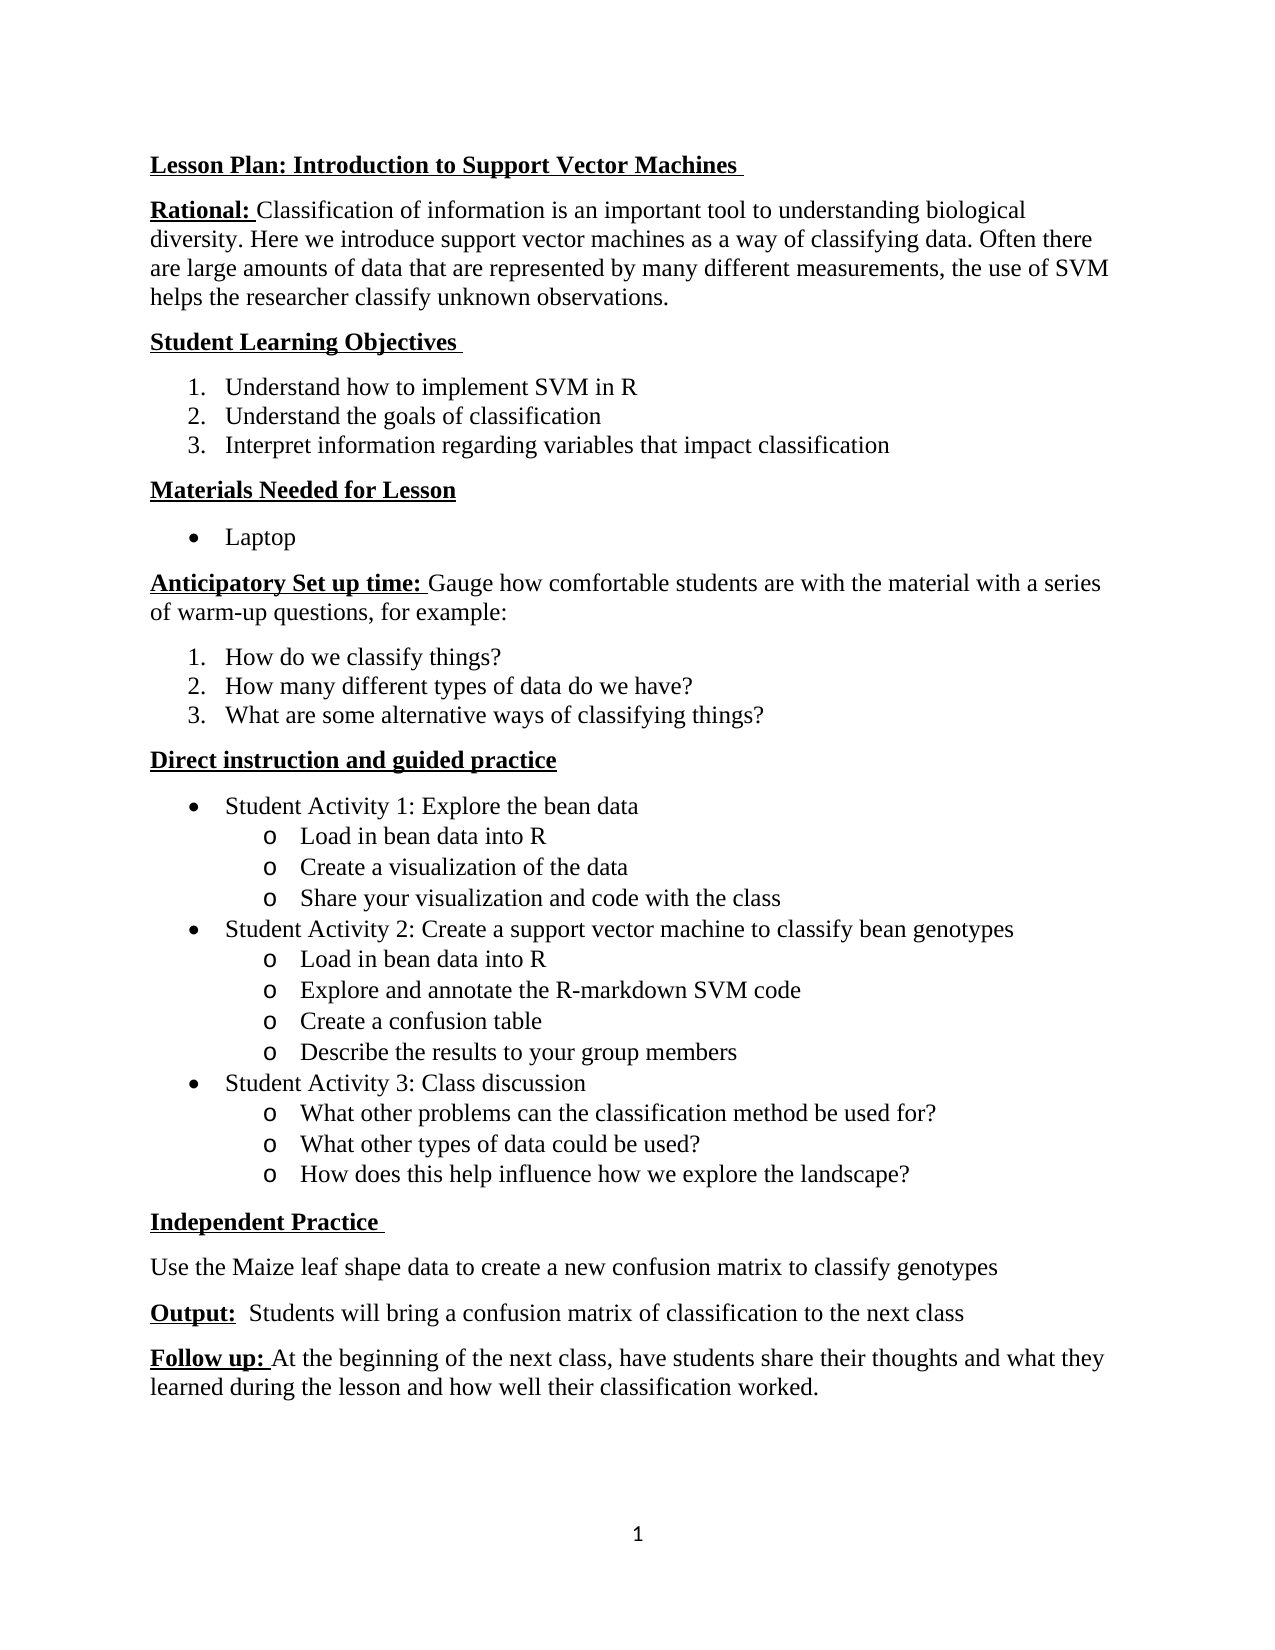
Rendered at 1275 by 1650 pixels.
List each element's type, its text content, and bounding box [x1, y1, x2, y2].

list Interpret information regarding variables that impact classification [187, 430, 1125, 459]
text Rational: Classification of information is an important tool to understanding biological diversity. Here we introduce support vector machines as a way of classifying data. Often there are large amounts of data that are represented by many different measurements, the use of SVM helps the researcher classify unknown observations. [150, 195, 1125, 310]
text Follow up: At the beginning of the next class, have students share their thoughts and what they learned during the lesson and how well their classification worked. [150, 1343, 1125, 1401]
list Load in bean data into R [262, 821, 1125, 852]
list Create a confusion table [262, 1006, 1125, 1037]
list Understand the goals of classification [187, 401, 1125, 430]
list Student Activity 1: Explore the bean data [187, 791, 1125, 821]
list Create a visualization of the data [262, 852, 1125, 883]
list How does this help influence how we explore the landscape? [262, 1159, 1125, 1190]
list Understand how to implement SVM in R [187, 372, 1125, 401]
text Output: Students will bring a confusion matrix of classification to the next class [150, 1298, 1125, 1327]
text Use the Maize leaf shape data to create a new confusion matrix to classify genotypes [150, 1252, 1125, 1281]
list Describe the results to your group members [262, 1037, 1125, 1067]
list How do we classify things? [187, 642, 1125, 671]
list What other types of data could be used? [262, 1129, 1125, 1159]
list How many different types of data do we have? [187, 671, 1125, 700]
list Laptop [187, 521, 1125, 551]
text Materials Needed for Lesson [150, 475, 1125, 504]
list Explore and annotate the R-markdown SVM code [262, 975, 1125, 1006]
text Lesson Plan: Introduction to Support Vector Machines [150, 150, 1125, 179]
list Student Activity 3: Class discussion [187, 1067, 1125, 1098]
list What other problems can the classification method be used for? [262, 1098, 1125, 1129]
list Student Activity 2: Create a support vector machine to classify bean genotypes [187, 913, 1125, 944]
list Load in bean data into R [262, 944, 1125, 975]
text Anticipatory Set up time: Gauge how comfortable students are with the material with a series of warm-up questions, for example: [150, 568, 1125, 626]
text Student Learning Objectives [150, 327, 1125, 356]
list What are some alternative ways of classifying things? [187, 700, 1125, 728]
list Share your visualization and code with the class [262, 883, 1125, 913]
text Independent Practice [150, 1207, 1125, 1236]
text Direct instruction and guided practice [150, 745, 1125, 774]
